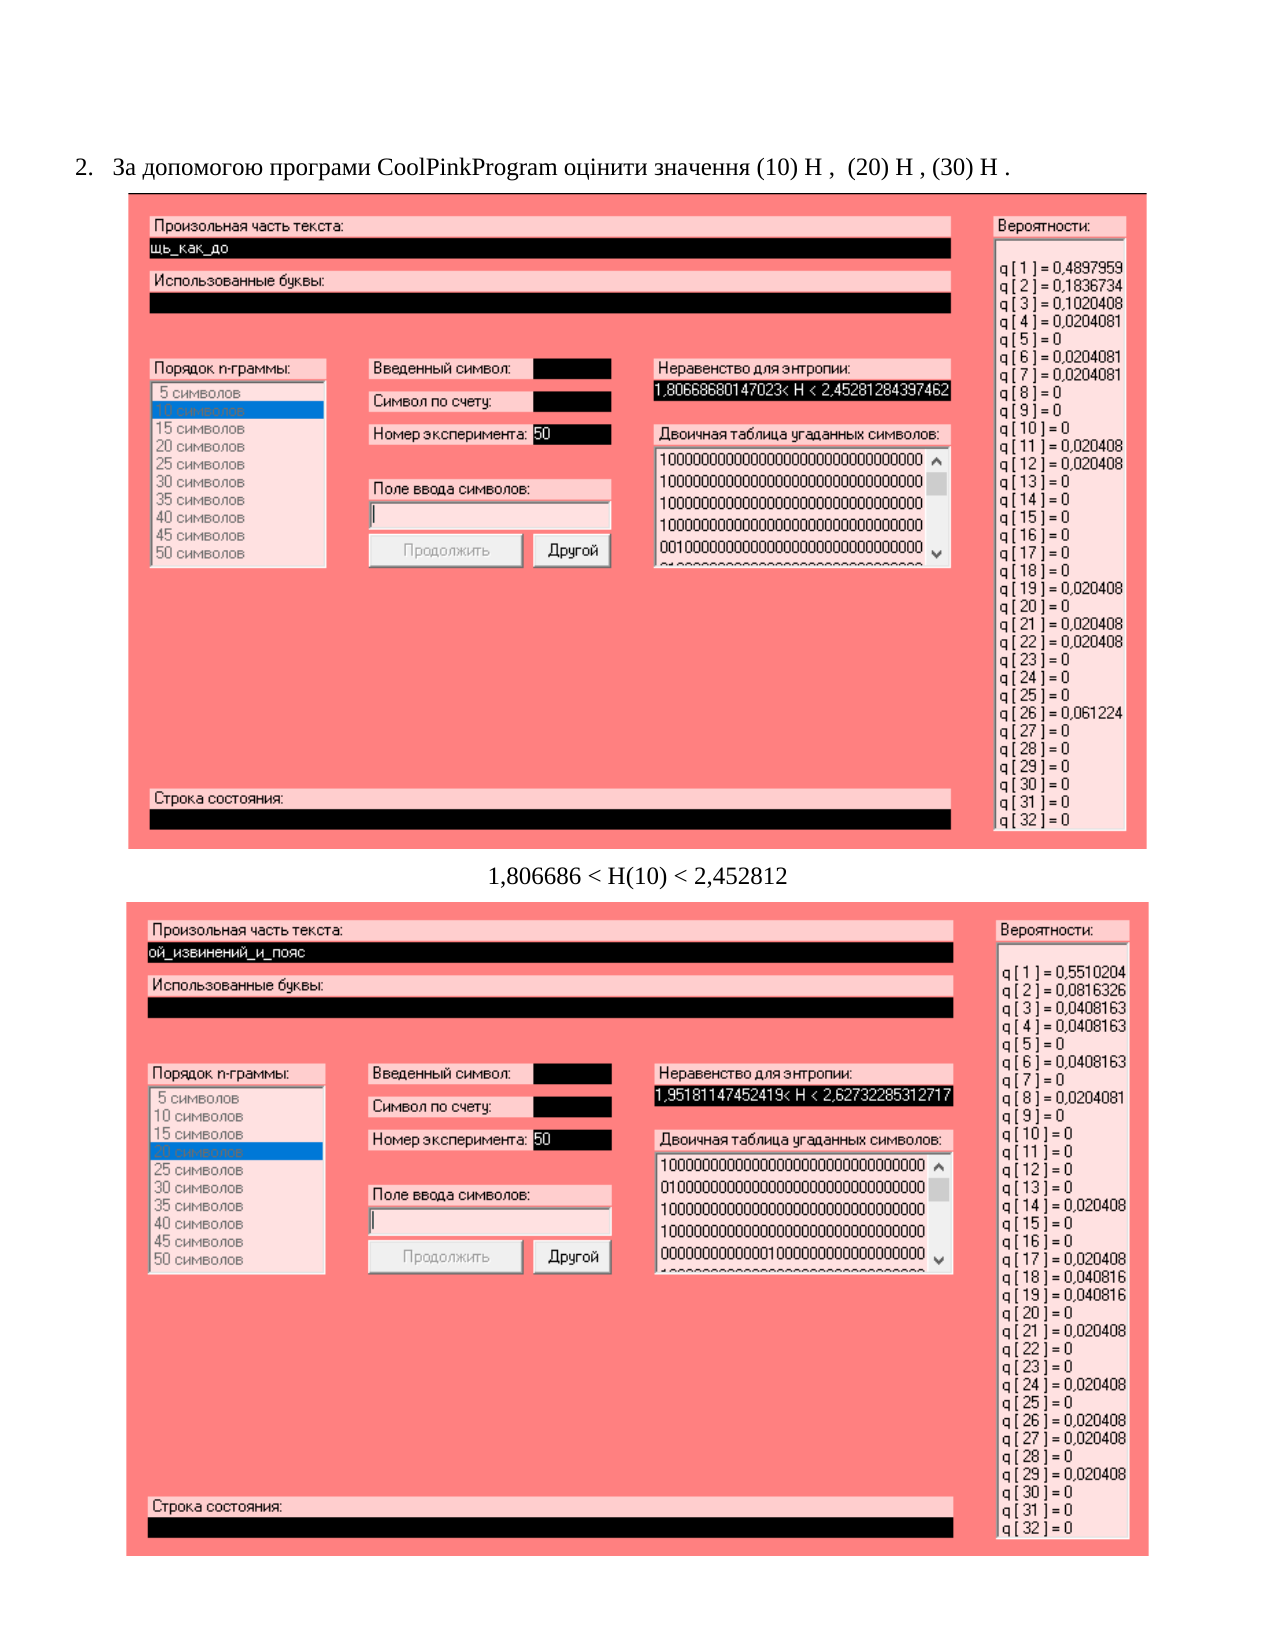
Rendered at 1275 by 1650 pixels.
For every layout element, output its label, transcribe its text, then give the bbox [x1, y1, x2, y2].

text 1,806686 < H(10) < 2,452812 [75, 861, 1200, 889]
list За допомогою програми CoolPinkProgram оцінити значення (10) H , (20) H , (30) H . [75, 152, 1200, 181]
picture [126, 902, 1149, 1556]
picture [128, 193, 1147, 849]
